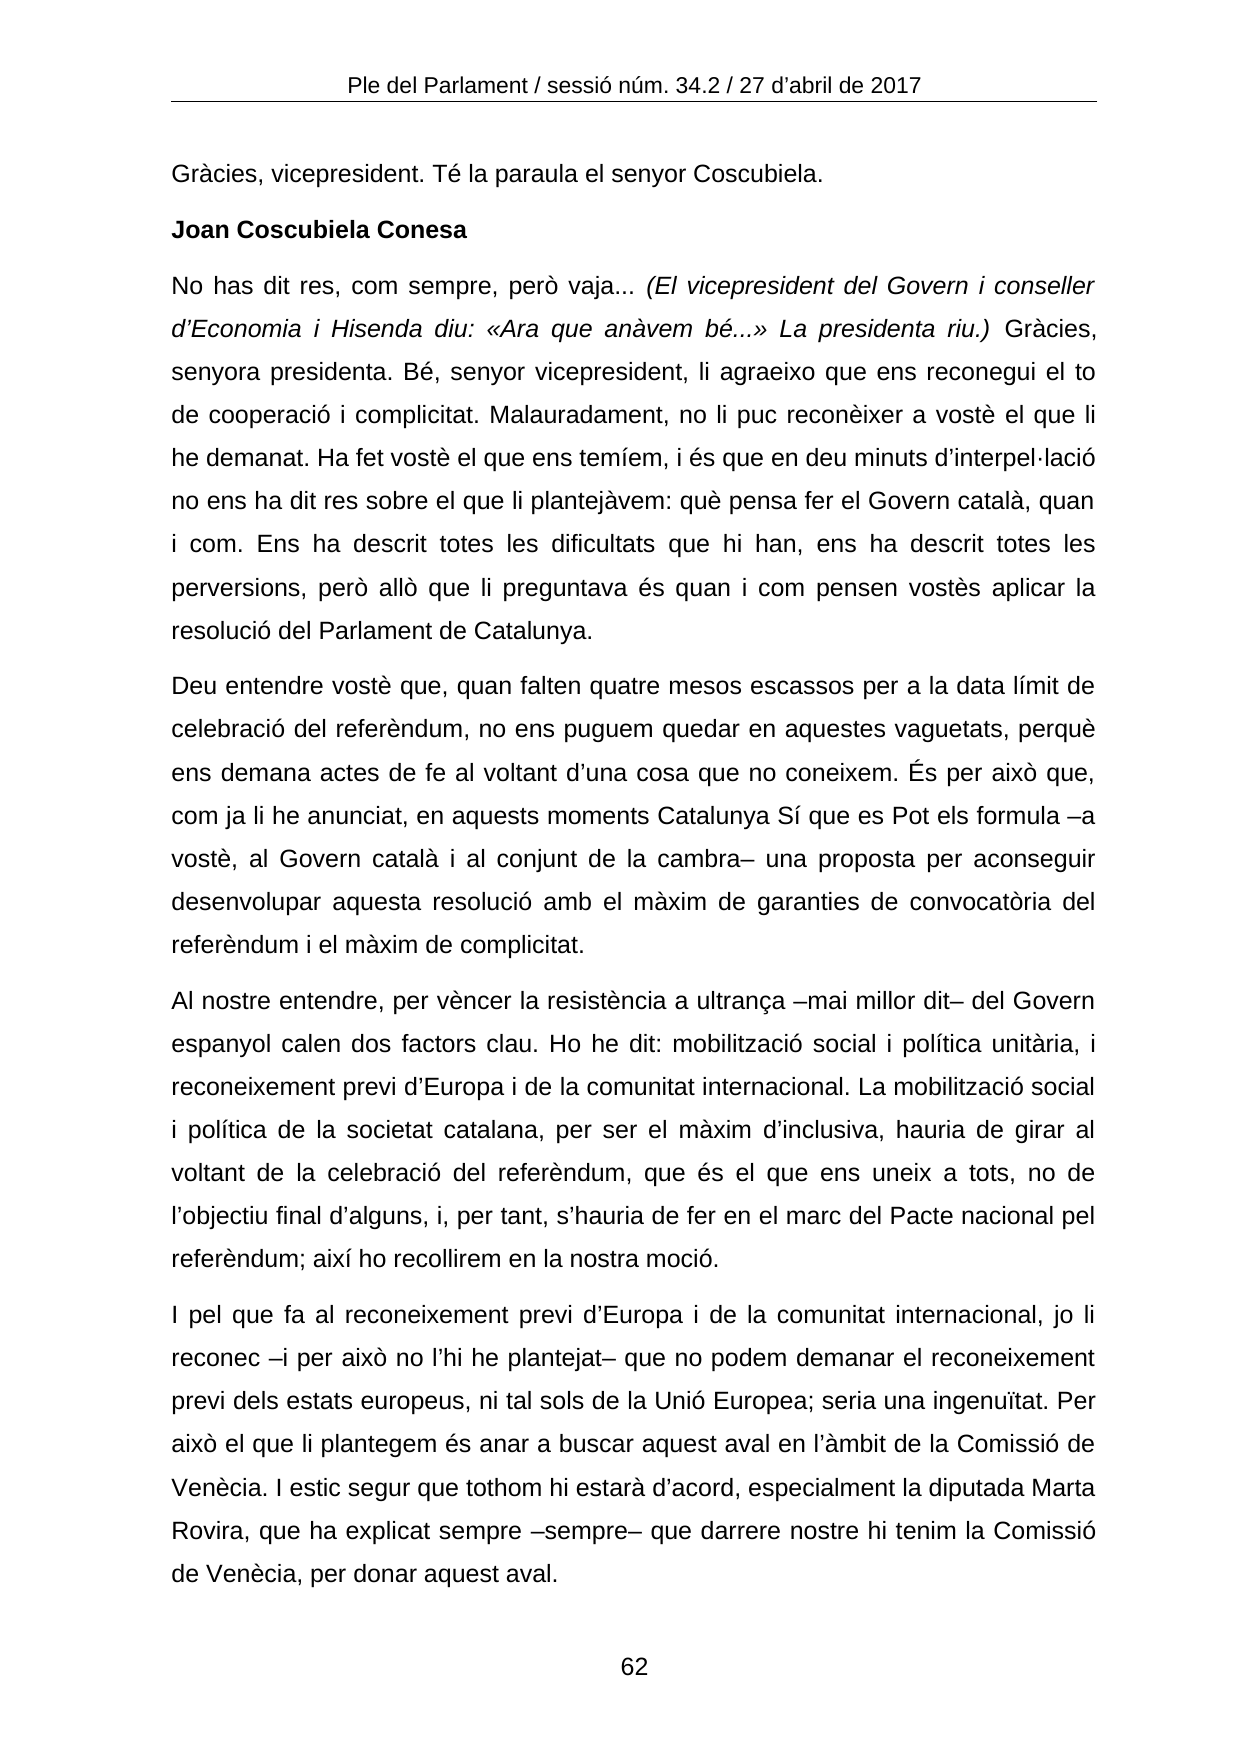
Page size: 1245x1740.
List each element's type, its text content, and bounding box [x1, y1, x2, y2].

text Gràcies, vicepresident. Té la paraula el senyor Coscubiela. [171, 159, 1097, 188]
text No has dit res, com sempre, però vaja... (El vicepresident del Govern i conseller d’Economia i Hisenda diu: «Ara que anàvem bé...» La presidenta riu.) Gràcies, senyora presidenta. Bé, senyor vicepresident, li agraeixo que ens reconegui el to de cooperació i complicitat. Malauradament, no li puc reconèixer a vostè el que li he demanat. Ha fet vostè el que ens temíem, i és que en deu minuts d’interpel·lació no ens ha dit res sobre el que li plantejàvem: què pensa fer el Govern català, quan i com. Ens ha descrit totes les dificultats que hi han, ens ha descrit totes les perversions, però allò que li preguntava és quan i com pensen vostès aplicar la resolució del Parlament de Catalunya. [171, 271, 1097, 644]
text Joan Coscubiela Conesa [171, 215, 1097, 244]
text I pel que fa al reconeixement previ d’Europa i de la comunitat internacional, jo li reconec –i per això no l’hi he plantejat– que no podem demanar el reconeixement previ dels estats europeus, ni tal sols de la Unió Europea; seria una ingenuïtat. Per això el que li plantegem és anar a buscar aquest aval en l’àmbit de la Comissió de Venècia. I estic segur que tothom hi estarà d’acord, especialment la diputada Marta Rovira, que ha explicat sempre –sempre– que darrere nostre hi tenim la Comissió de Venècia, per donar aquest aval. [171, 1300, 1097, 1588]
text Deu entendre vostè que, quan falten quatre mesos escassos per a la data límit de celebració del referèndum, no ens puguem quedar en aquestes vaguetats, perquè ens demana actes de fe al voltant d’una cosa que no coneixem. És per això que, com ja li he anunciat, en aquests moments Catalunya Sí que es Pot els formula –a vostè, al Govern català i al conjunt de la cambra– una proposta per aconseguir desenvolupar aquesta resolució amb el màxim de garanties de convocatòria del referèndum i el màxim de complicitat. [171, 671, 1097, 959]
text Al nostre entendre, per vèncer la resistència a ultrança –mai millor dit– del Govern espanyol calen dos factors clau. Ho he dit: mobilització social i política unitària, i reconeixement previ d’Europa i de la comunitat internacional. La mobilització social i política de la societat catalana, per ser el màxim d’inclusiva, hauria de girar al voltant de la celebració del referèndum, que és el que ens uneix a tots, no de l’objectiu final d’alguns, i, per tant, s’hauria de fer en el marc del Pacte nacional pel referèndum; així ho recollirem en la nostra moció. [171, 986, 1097, 1273]
